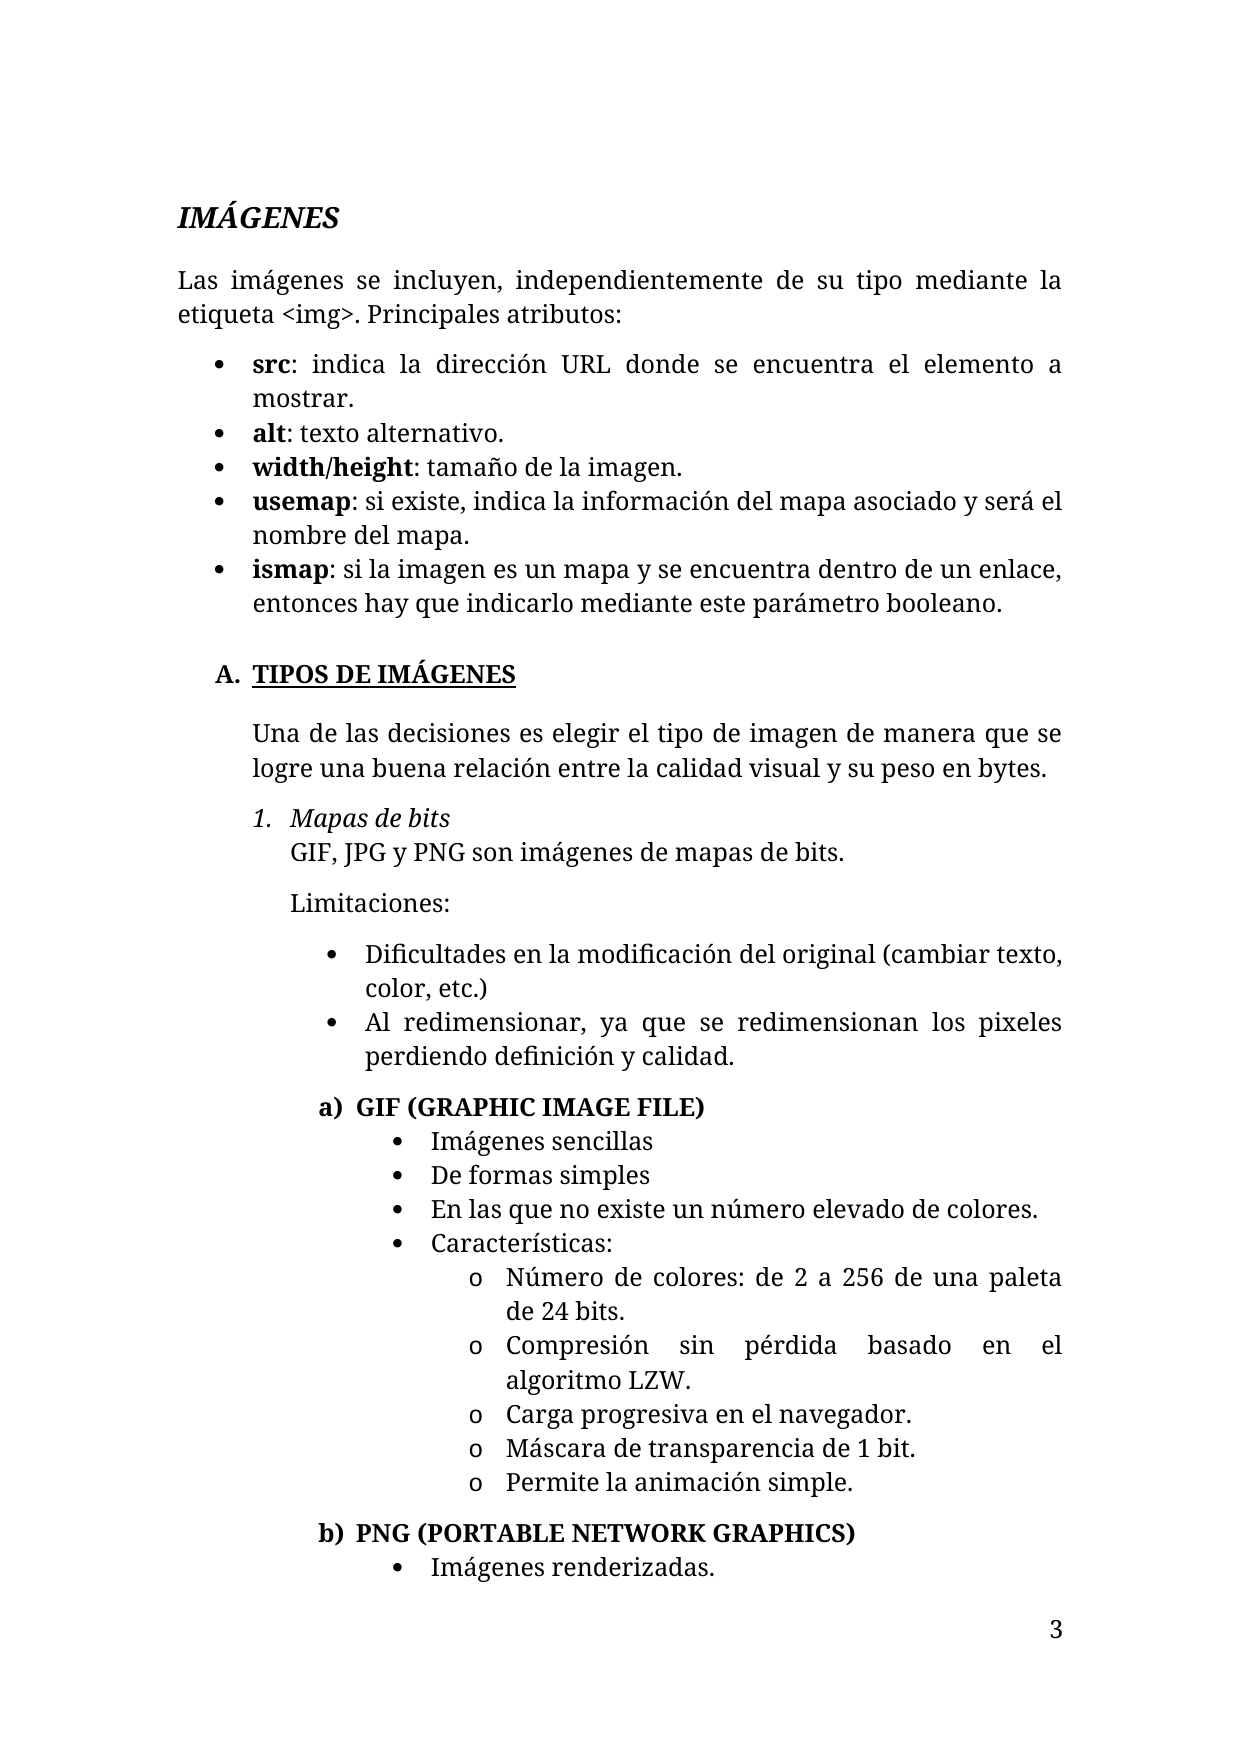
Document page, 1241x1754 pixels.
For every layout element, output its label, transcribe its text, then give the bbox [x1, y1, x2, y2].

text Las imágenes se incluyen, independientemente de su tipo mediante la etiqueta <img>. Principales atributos: [177, 262, 1063, 330]
list width/height: tamaño de la imagen. [215, 449, 1063, 483]
list De formas simples [393, 1157, 1063, 1192]
list Dificultades en la modificación del original (cambiar texto, color, etc.) [327, 936, 1063, 1004]
text GIF, JPG y PNG son imágenes de mapas de bits. [290, 835, 1063, 869]
subtitle TIPOS DE IMÁGENES [215, 657, 1063, 691]
subtitle IMÁGENES [177, 198, 1063, 237]
list Máscara de transparencia de 1 bit. [468, 1431, 1063, 1465]
list Al redimensionar, ya que se redimensionan los pixeles perdiendo definición y calidad. [327, 1004, 1063, 1073]
list Compresión sin pérdida basado en el algoritmo LZW. [468, 1328, 1063, 1396]
list ismap: si la imagen es un mapa y se encuentra dentro de un enlace, entonces hay que indicarlo mediante este parámetro booleano. [215, 551, 1063, 619]
list Número de colores: de 2 a 256 de una paleta de 24 bits. [468, 1260, 1063, 1328]
list Mapas de bits [252, 801, 1063, 835]
list GIF (GRAPHIC IMAGE FILE) [318, 1089, 1063, 1123]
list Imágenes sencillas [393, 1123, 1063, 1157]
list En las que no existe un número elevado de colores. [393, 1192, 1063, 1226]
list Permite la animación simple. [468, 1465, 1063, 1499]
list src: indica la dirección URL donde se encuentra el elemento a mostrar. [215, 347, 1063, 415]
list Carga progresiva en el navegador. [468, 1396, 1063, 1431]
list usemap: si existe, indica la información del mapa asociado y será el nombre del mapa. [215, 483, 1063, 551]
list Características: [393, 1226, 1063, 1260]
list Imágenes renderizadas. [393, 1550, 1063, 1584]
list alt: texto alternativo. [215, 415, 1063, 449]
list PNG (PORTABLE NETWORK GRAPHICS) [318, 1516, 1063, 1550]
text Una de las decisiones es elegir el tipo de imagen de manera que se logre una buena relación entre la calidad visual y su peso en bytes. [252, 716, 1063, 784]
text Limitaciones: [290, 886, 1063, 920]
